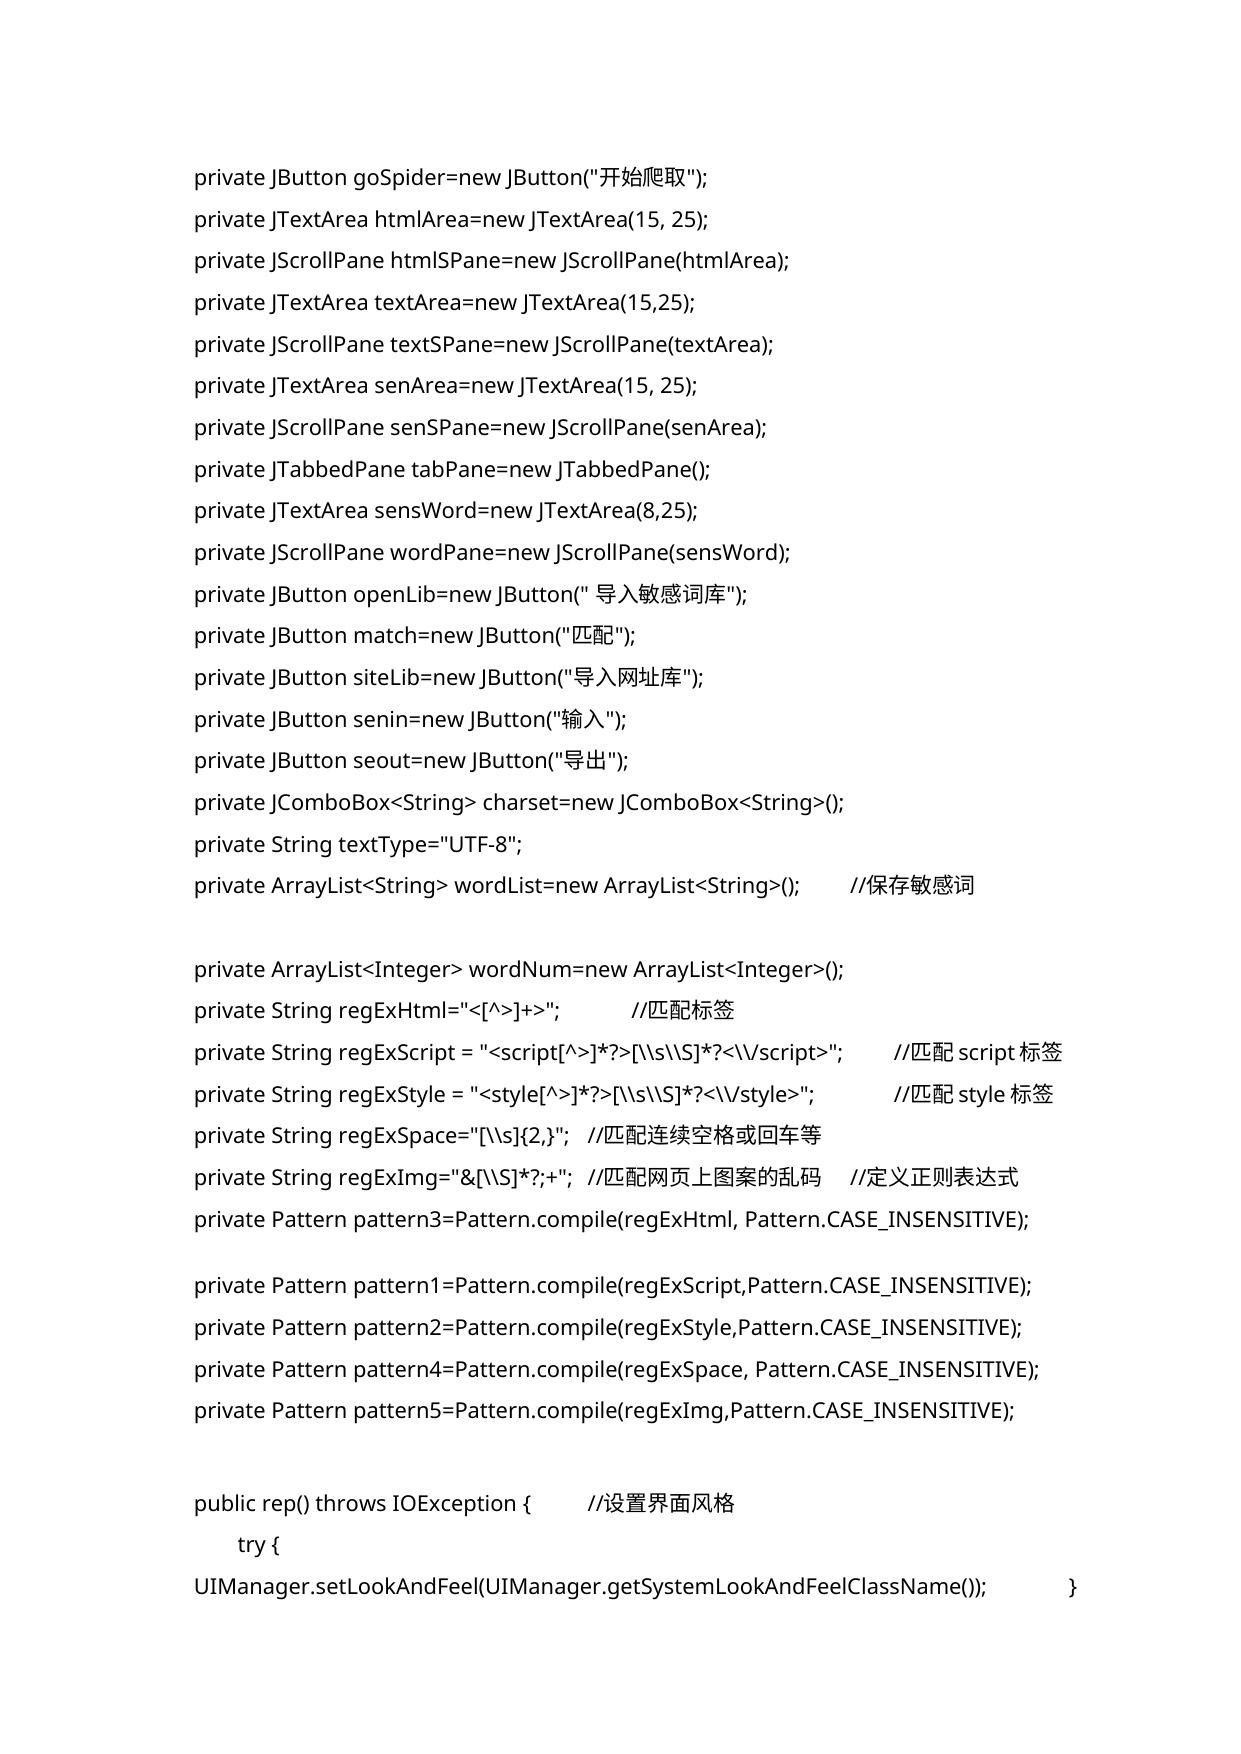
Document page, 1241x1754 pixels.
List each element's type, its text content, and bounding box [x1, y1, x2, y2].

text private String textType="UTF-8"; [150, 817, 1090, 858]
text private JButton match=new JButton("匹配"); [150, 608, 1090, 650]
text private JButton senin=new JButton("输入"); [150, 692, 1090, 733]
text private JTabbedPane tabPane=new JTabbedPane(); [150, 442, 1090, 483]
text private Pattern pattern4=Pattern.compile(regExSpace, Pattern.CASE_INSENSITIVE); [150, 1342, 1090, 1383]
text private JButton openLib=new JButton(" 导入敏感词库"); [150, 567, 1090, 608]
text private String regExHtml="<[^>]+>"; //匹配标签 [150, 983, 1090, 1025]
text private ArrayList<String> wordList=new ArrayList<String>(); //保存敏感词 [150, 858, 1090, 900]
text public rep() throws IOException { //设置界面风格 [150, 1476, 1090, 1517]
text private JTextArea sensWord=new JTextArea(8,25); [150, 483, 1090, 525]
text private JButton seout=new JButton("导出"); [150, 733, 1090, 775]
text private Pattern pattern5=Pattern.compile(regExImg,Pattern.CASE_INSENSITIVE); [150, 1383, 1090, 1425]
text private String regExScript = "<script[^>]*?>[\\s\\S]*?<\\/script>"; //匹配script标签 [150, 1025, 1090, 1067]
text private JScrollPane wordPane=new JScrollPane(sensWord); [150, 525, 1090, 567]
text private Pattern pattern2=Pattern.compile(regExStyle,Pattern.CASE_INSENSITIVE); [150, 1300, 1090, 1342]
text private JScrollPane textSPane=new JScrollPane(textArea); [150, 317, 1090, 358]
text private JButton goSpider=new JButton("开始爬取"); [150, 150, 1090, 192]
text private Pattern pattern1=Pattern.compile(regExScript,Pattern.CASE_INSENSITIVE); [150, 1258, 1090, 1300]
text private JTextArea htmlArea=new JTextArea(15, 25); [150, 192, 1090, 233]
text private String regExStyle = "<style[^>]*?>[\\s\\S]*?<\\/style>"; //匹配style标签 [150, 1067, 1090, 1108]
text private JScrollPane senSPane=new JScrollPane(senArea); [150, 400, 1090, 442]
text private JComboBox<String> charset=new JComboBox<String>(); [150, 775, 1090, 817]
text private JTextArea senArea=new JTextArea(15, 25); [150, 358, 1090, 400]
text private String regExSpace="[\\s]{2,}"; //匹配连续空格或回车等 [150, 1108, 1090, 1150]
text private ArrayList<Integer> wordNum=new ArrayList<Integer>(); [150, 942, 1090, 983]
text try { UIManager.setLookAndFeel(UIManager.getSystemLookAndFeelClassName()); } [150, 1517, 1090, 1601]
text private Pattern pattern3=Pattern.compile(regExHtml, Pattern.CASE_INSENSITIVE); [150, 1192, 1090, 1233]
text private JTextArea textArea=new JTextArea(15,25); [150, 275, 1090, 317]
text private JScrollPane htmlSPane=new JScrollPane(htmlArea); [150, 233, 1090, 275]
text private String regExImg="&[\\S]*?;+"; //匹配网页上图案的乱码 //定义正则表达式 [150, 1150, 1090, 1192]
text private JButton siteLib=new JButton("导入网址库"); [150, 650, 1090, 692]
